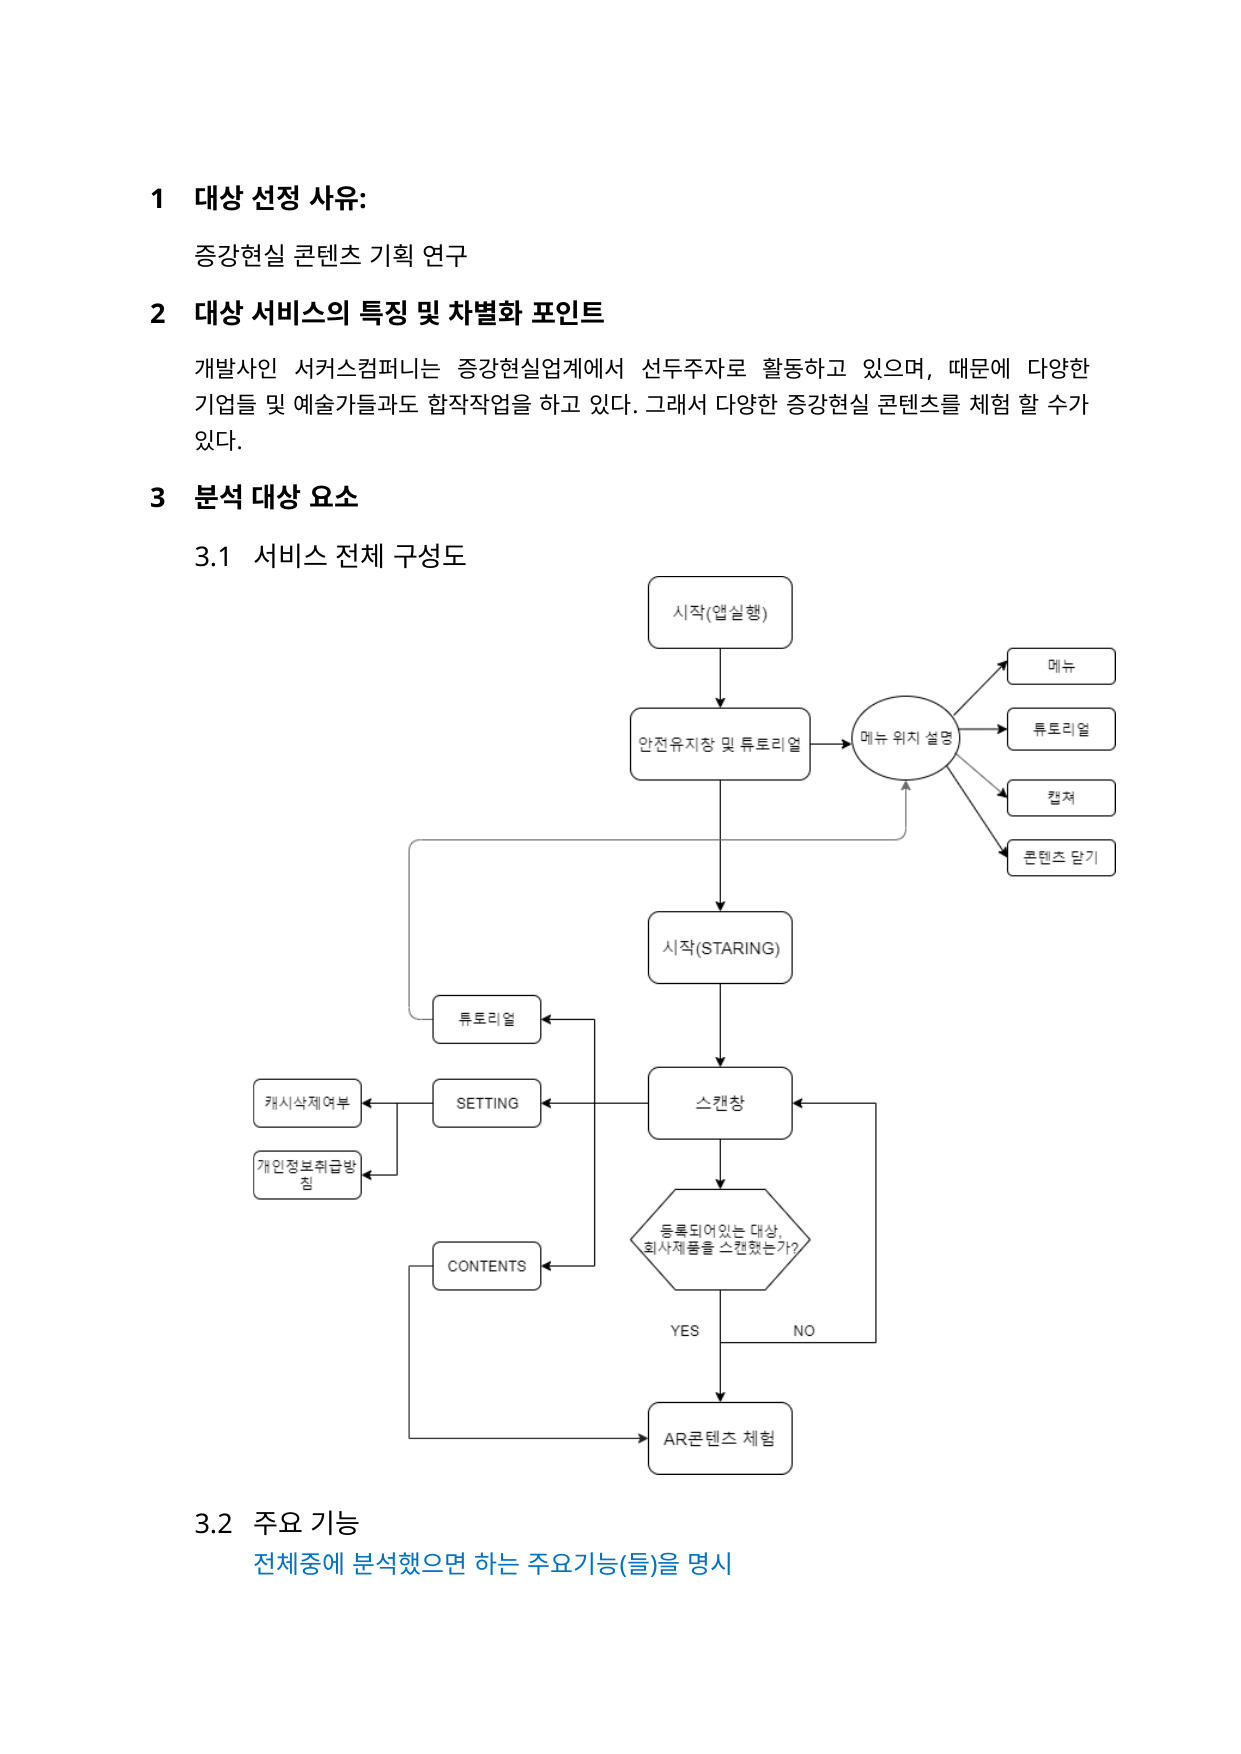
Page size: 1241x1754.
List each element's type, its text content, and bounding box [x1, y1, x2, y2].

list 증강현실 콘텐츠 기획 연구 [194, 236, 1090, 273]
picture [253, 576, 1116, 1475]
list 대상 서비스의 특징 및 차별화 포인트 [150, 292, 1090, 331]
list 주요 기능 전체중에 분석했으면 하는 주요기능(들)을 명시 복수일 수 있고 하나일 수 있음 [194, 1502, 1090, 1581]
list 분석 대상 요소 [150, 476, 1090, 515]
list 대상 선정 사유: [150, 177, 1090, 217]
list 개발사인 서커스컴퍼니는 증강현실업계에서 선두주자로 활동하고 있으며, 때문에 다양한 기업들 및 예술가들과도 합작작업을 하고 있다. 그래서 다양한 증강현실 콘텐츠를 체험 할 수가 있다. [194, 351, 1090, 456]
